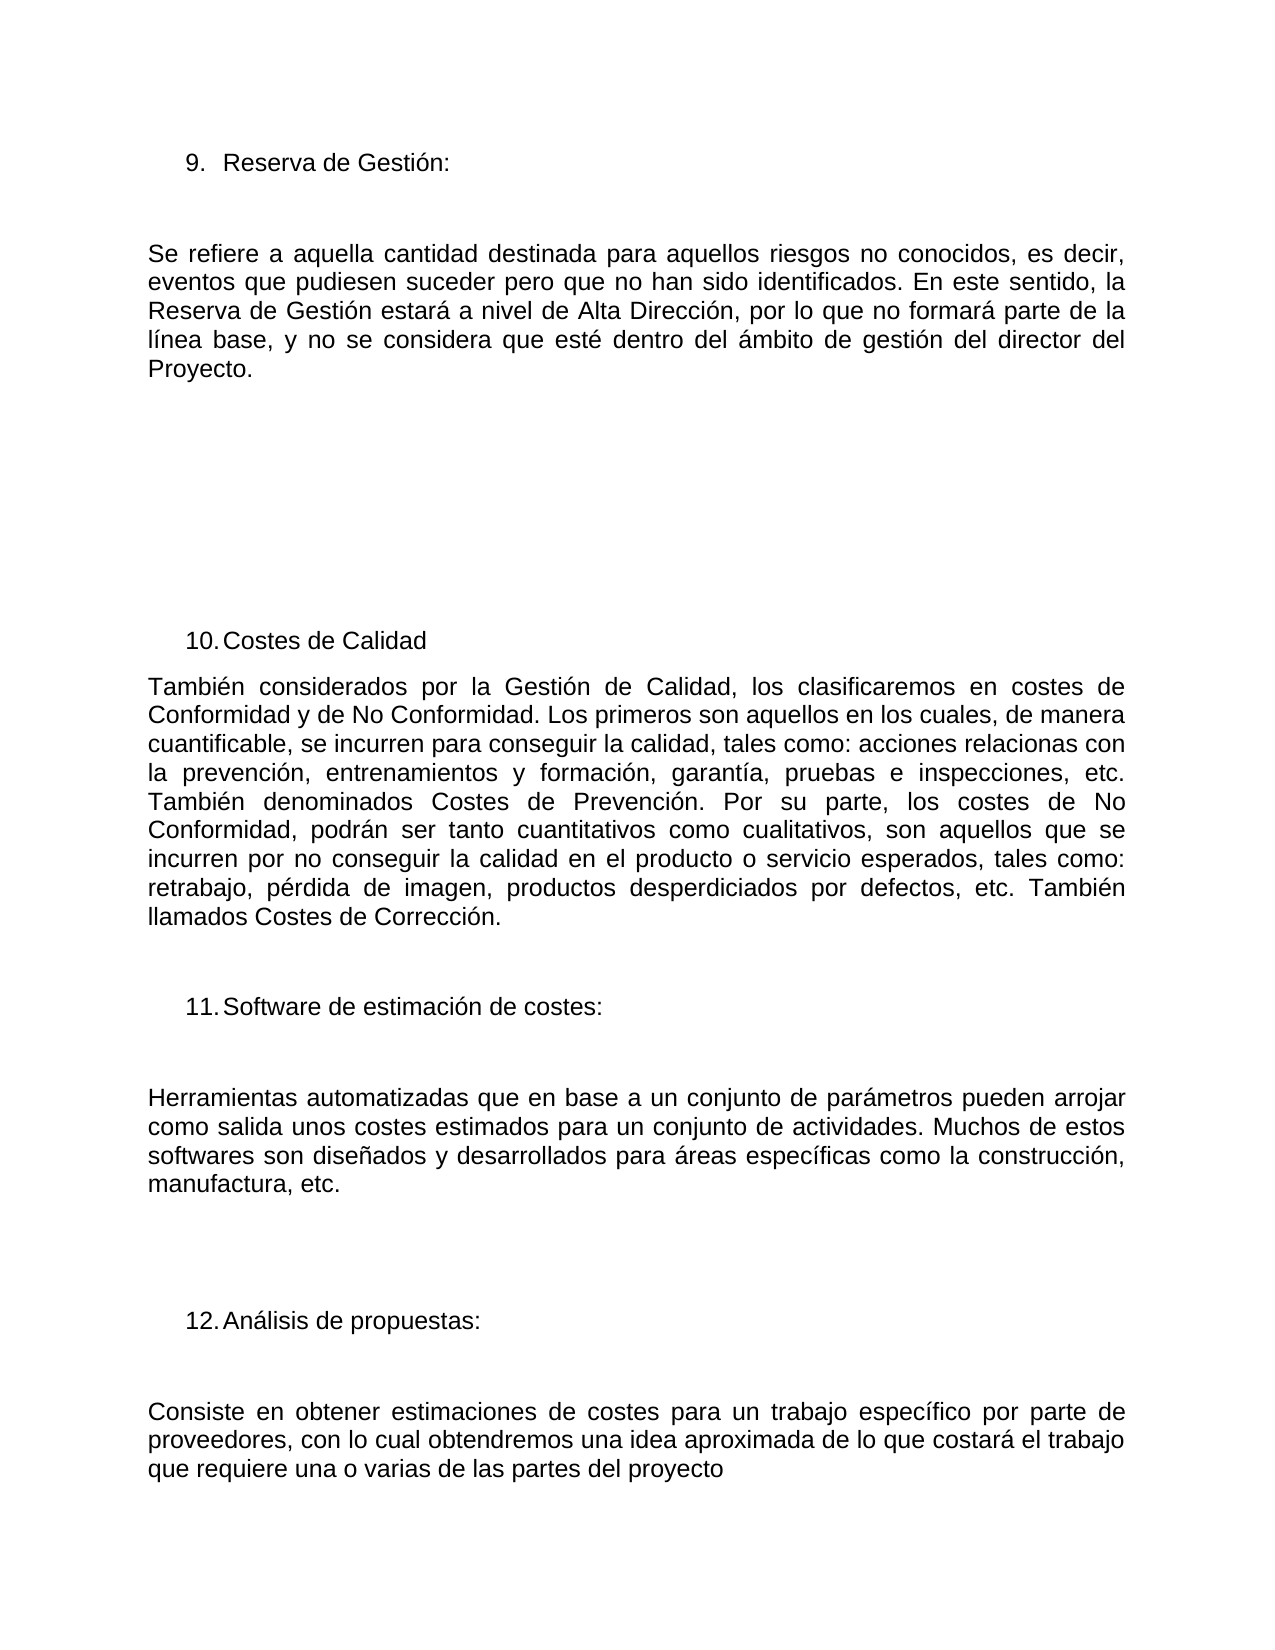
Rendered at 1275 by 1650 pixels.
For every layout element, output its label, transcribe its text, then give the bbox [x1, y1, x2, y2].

list Reserva de Gestión: [185, 148, 1127, 176]
list Costes de Calidad [185, 626, 1127, 655]
text También considerados por la Gestión de Calidad, los clasificaremos en costes de Conformidad y de No Conformidad. Los primeros son aquellos en los cuales, de manera cuantificable, se incurren para conseguir la calidad, tales como: acciones relacionas con la prevención, entrenamientos y formación, garantía, pruebas e inspecciones, etc. También denominados Costes de Prevención. Por su parte, los costes de No Conformidad, podrán ser tanto cuantitativos como cualitativos, son aquellos que se incurren por no conseguir la calidad en el producto o servicio esperados, tales como: retrabajo, pérdida de imagen, productos desperdiciados por defectos, etc. También llamados Costes de Corrección. [148, 671, 1127, 930]
text Se refiere a aquella cantidad destinada para aquellos riesgos no conocidos, es decir, eventos que pudiesen suceder pero que no han sido identificados. En este sentido, la Reserva de Gestión estará a nivel de Alta Dirección, por lo que no formará parte de la línea base, y no se considera que esté dentro del ámbito de gestión del director del Proyecto. [148, 238, 1127, 382]
text Herramientas automatizadas que en base a un conjunto de parámetros pueden arrojar como salida unos costes estimados para un conjunto de actividades. Muchos de estos softwares son diseñados y desarrollados para áreas específicas como la construcción, manufactura, etc. [148, 1083, 1127, 1198]
text Consiste en obtener estimaciones de costes para un trabajo específico por parte de proveedores, con lo cual obtendremos una idea aproximada de lo que costará el trabajo que requiere una o varias de las partes del proyecto [148, 1396, 1127, 1483]
list Software de estimación de costes: [185, 992, 1127, 1021]
list Análisis de propuestas: [185, 1306, 1127, 1334]
